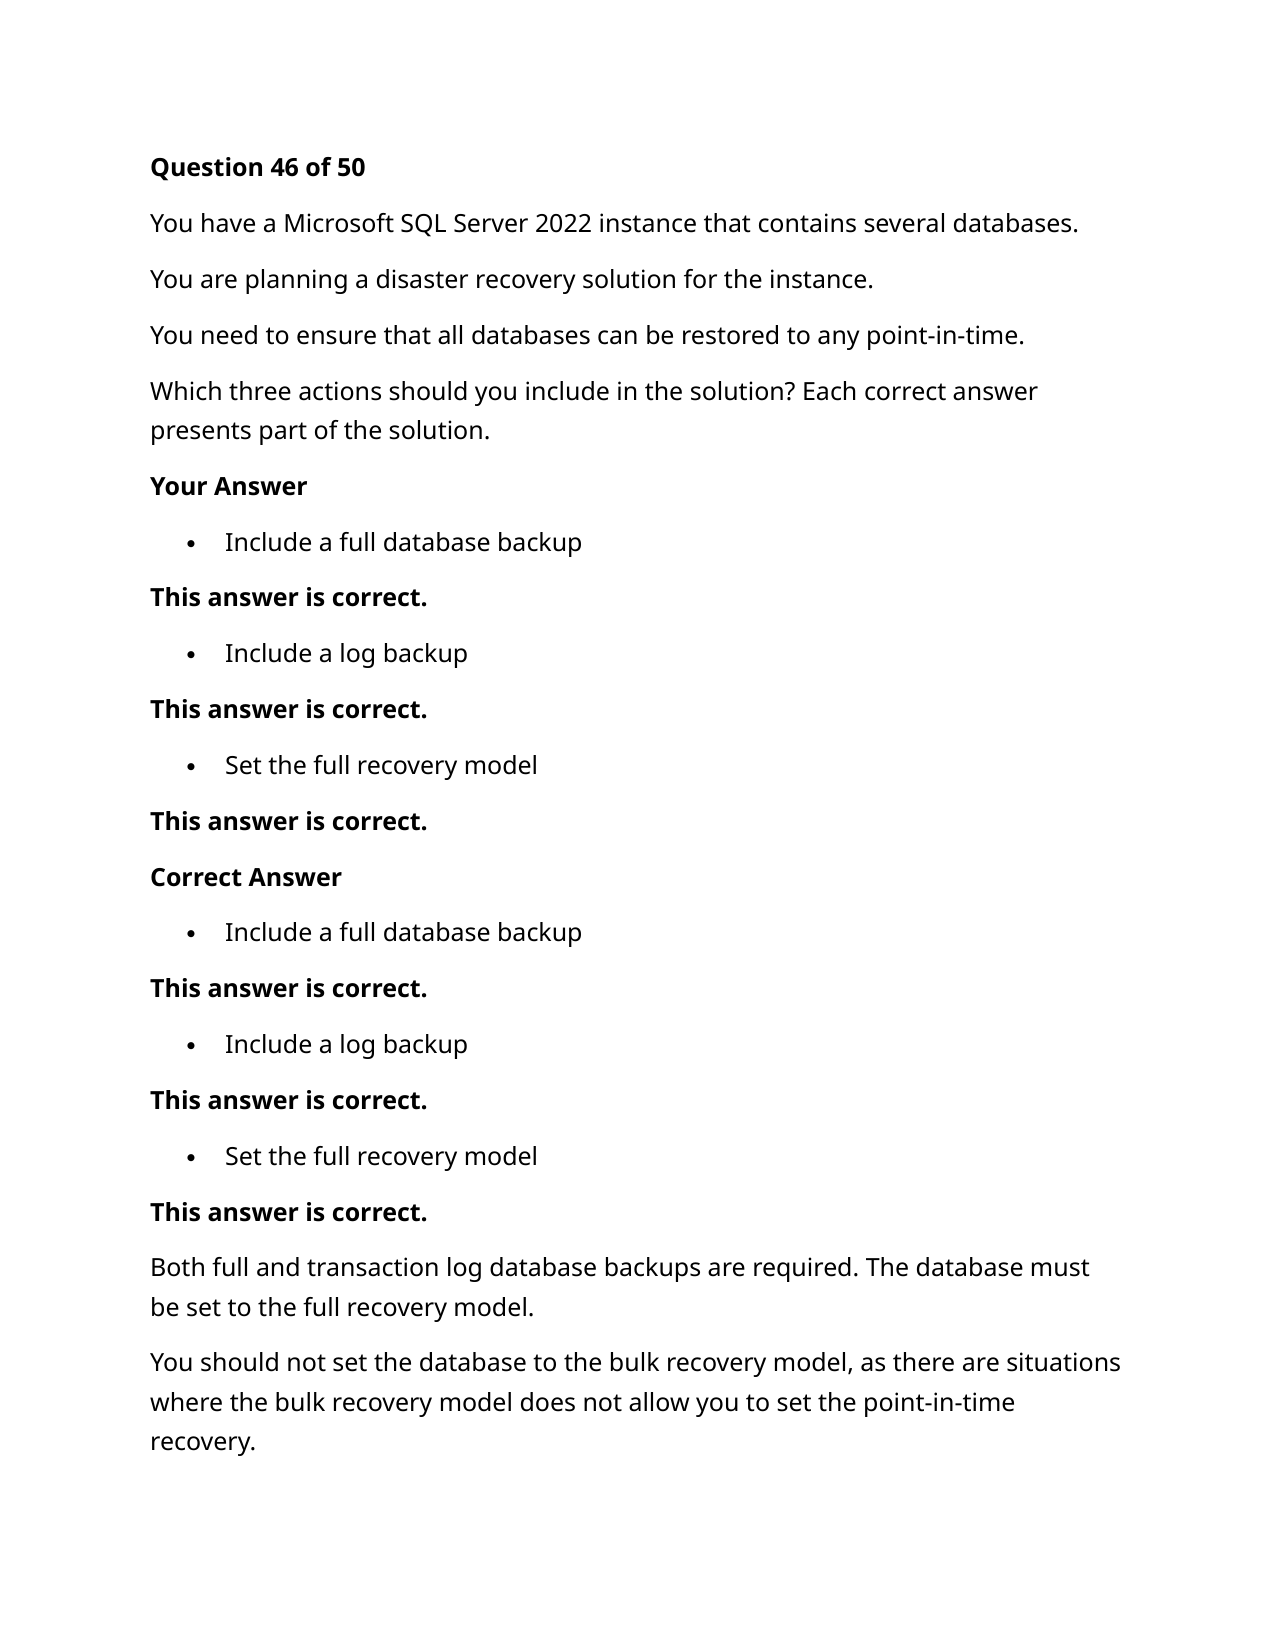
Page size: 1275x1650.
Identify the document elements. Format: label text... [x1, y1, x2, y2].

list Include a full database backup [187, 915, 1125, 949]
text Question 46 of 50 [150, 150, 1125, 184]
text This answer is correct. [150, 692, 1125, 726]
text Correct Answer [150, 859, 1125, 893]
text This answer is correct. [150, 803, 1125, 837]
list Include a full database backup [187, 524, 1125, 558]
list Include a log backup [187, 636, 1125, 670]
list Set the full recovery model [187, 747, 1125, 782]
text This answer is correct. [150, 1194, 1125, 1228]
text Both full and transaction log database backups are required. The database must be set to the full recovery model. [150, 1250, 1125, 1323]
text This answer is correct. [150, 1082, 1125, 1117]
text This answer is correct. [150, 580, 1125, 614]
text Which three actions should you include in the solution? Each correct answer presents part of the solution. [150, 373, 1125, 447]
text Your Answer [150, 468, 1125, 502]
text This answer is correct. [150, 971, 1125, 1005]
text You should not set the database to the bulk recovery model, as there are situations where the bulk recovery model does not allow you to set the point-in-time recovery. [150, 1345, 1125, 1457]
text You are planning a disaster recovery solution for the instance. [150, 262, 1125, 296]
list Set the full recovery model [187, 1138, 1125, 1172]
list Include a log backup [187, 1027, 1125, 1061]
text You have a Microsoft SQL Server 2022 instance that contains several databases. [150, 206, 1125, 240]
text You need to ensure that all databases can be restored to any point-in-time. [150, 317, 1125, 352]
